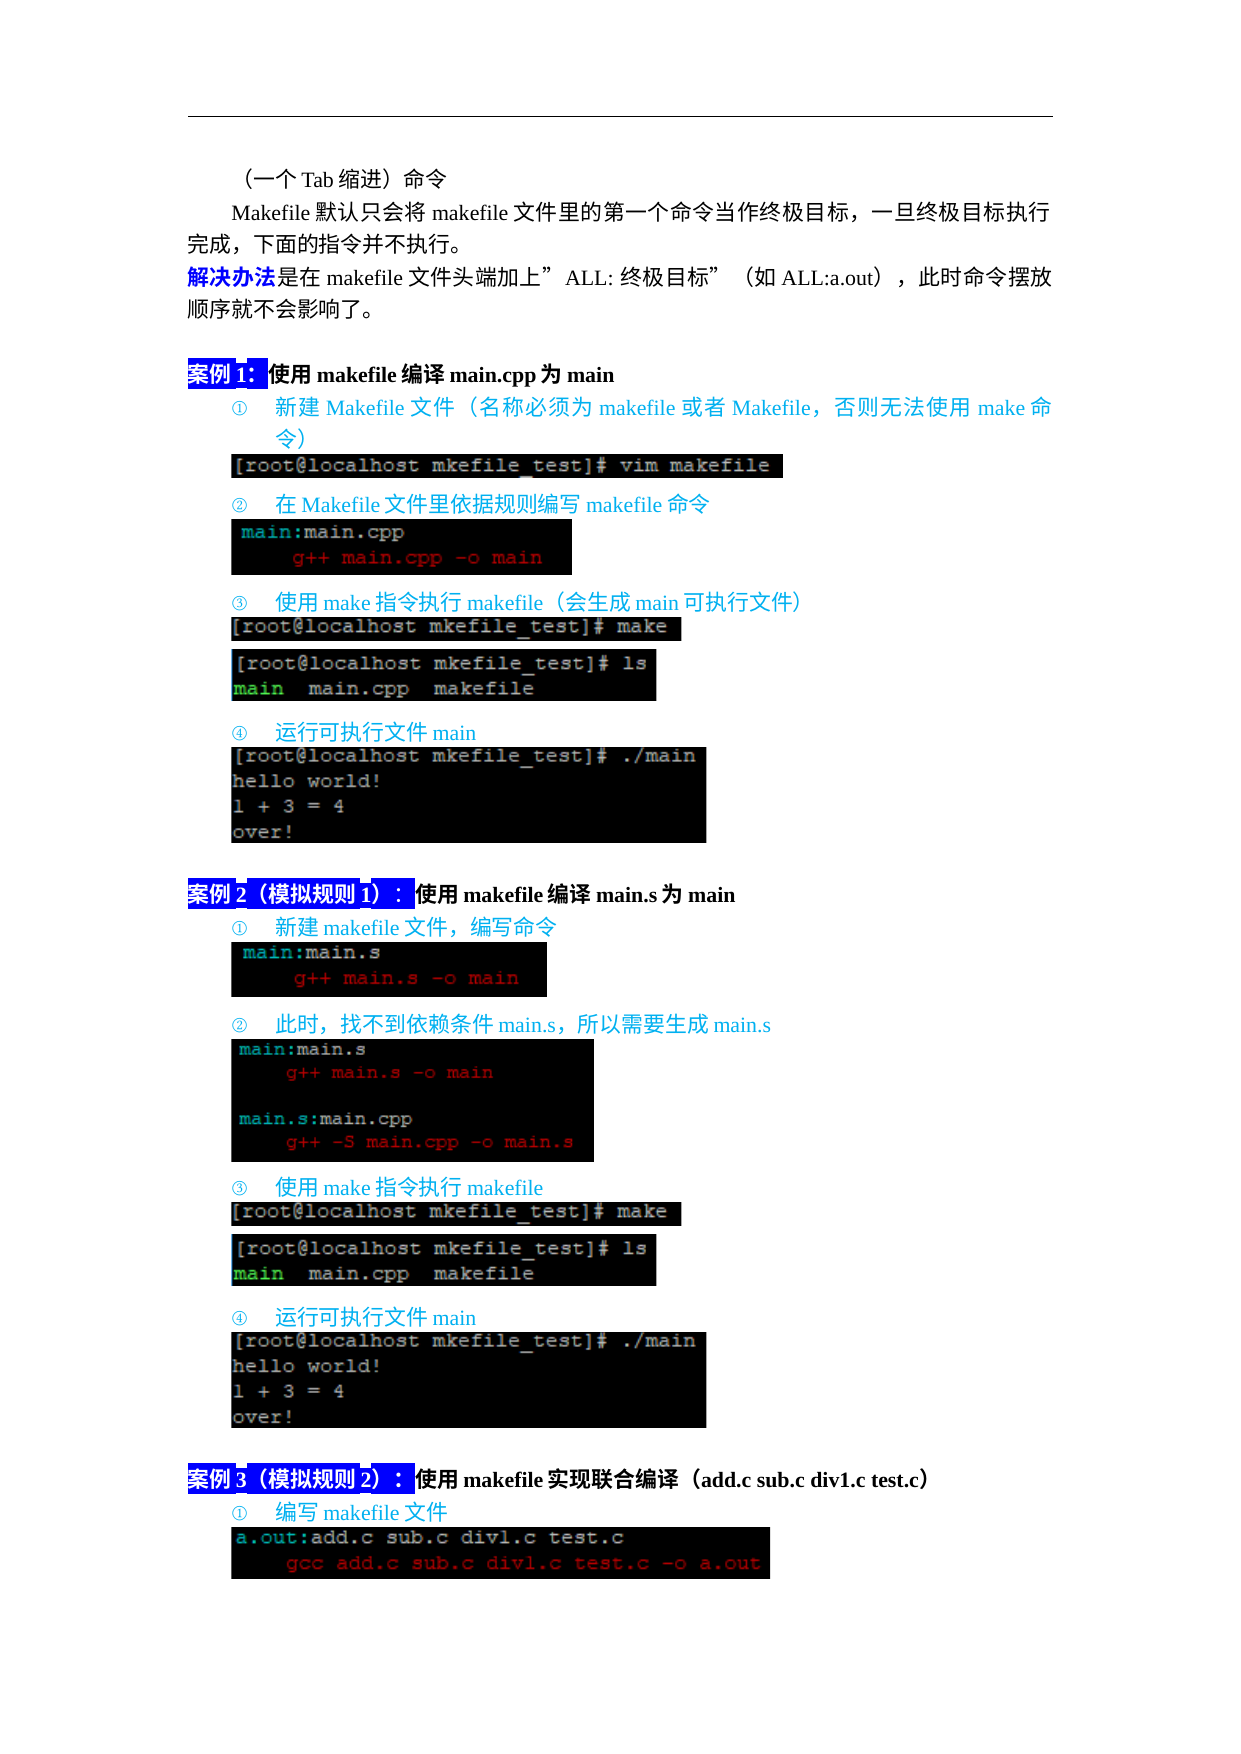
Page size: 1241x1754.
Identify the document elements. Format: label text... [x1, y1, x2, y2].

list 编写makefile文件 [231, 1494, 1053, 1527]
list 新建Makefile文件（名称必须为makefile或者Makefile，否则无法使用make命令） [231, 389, 1053, 454]
list 此时，找不到依赖条件main.s，所以需要生成main.s [231, 1007, 1053, 1039]
picture [232, 498, 246, 512]
text 解决办法是在makefile文件头端加上”ALL: 终极目标”（如ALL:a.out），此时命令摆放顺序就不会影响了。 [187, 259, 1053, 324]
picture [232, 1181, 246, 1195]
text 案例1：使用makefile编译main.cpp为main [187, 357, 1053, 389]
list 新建makefile文件，编写命令 [231, 909, 1053, 942]
picture [232, 401, 246, 415]
text 案例2（模拟规则1）：使用makefile编译main.s为main [187, 877, 1053, 909]
list 使用make指令执行makefile（会生成main可执行文件） [231, 584, 1053, 617]
text Makefile默认只会将makefile文件里的第一个命令当作终极目标，一旦终极目标执行完成，下面的指令并不执行。 [187, 194, 1053, 259]
picture [232, 1018, 246, 1032]
text 案例3（模拟规则2）：使用makefile实现联合编译（add.c sub.c div1.c test.c） [187, 1462, 1053, 1494]
list 运行可执行文件main [231, 714, 1053, 747]
list 在Makefile文件里依据规则编写makefile命令 [231, 487, 1053, 519]
list 运行可执行文件main [231, 1299, 1053, 1332]
picture [232, 921, 246, 935]
picture [841, 404, 849, 410]
picture [232, 1311, 246, 1325]
picture [232, 596, 246, 610]
text （一个Tab缩进）命令 [187, 162, 1053, 194]
list 使用make指令执行makefile [231, 1169, 1053, 1202]
picture [232, 1506, 246, 1520]
picture [232, 726, 246, 740]
